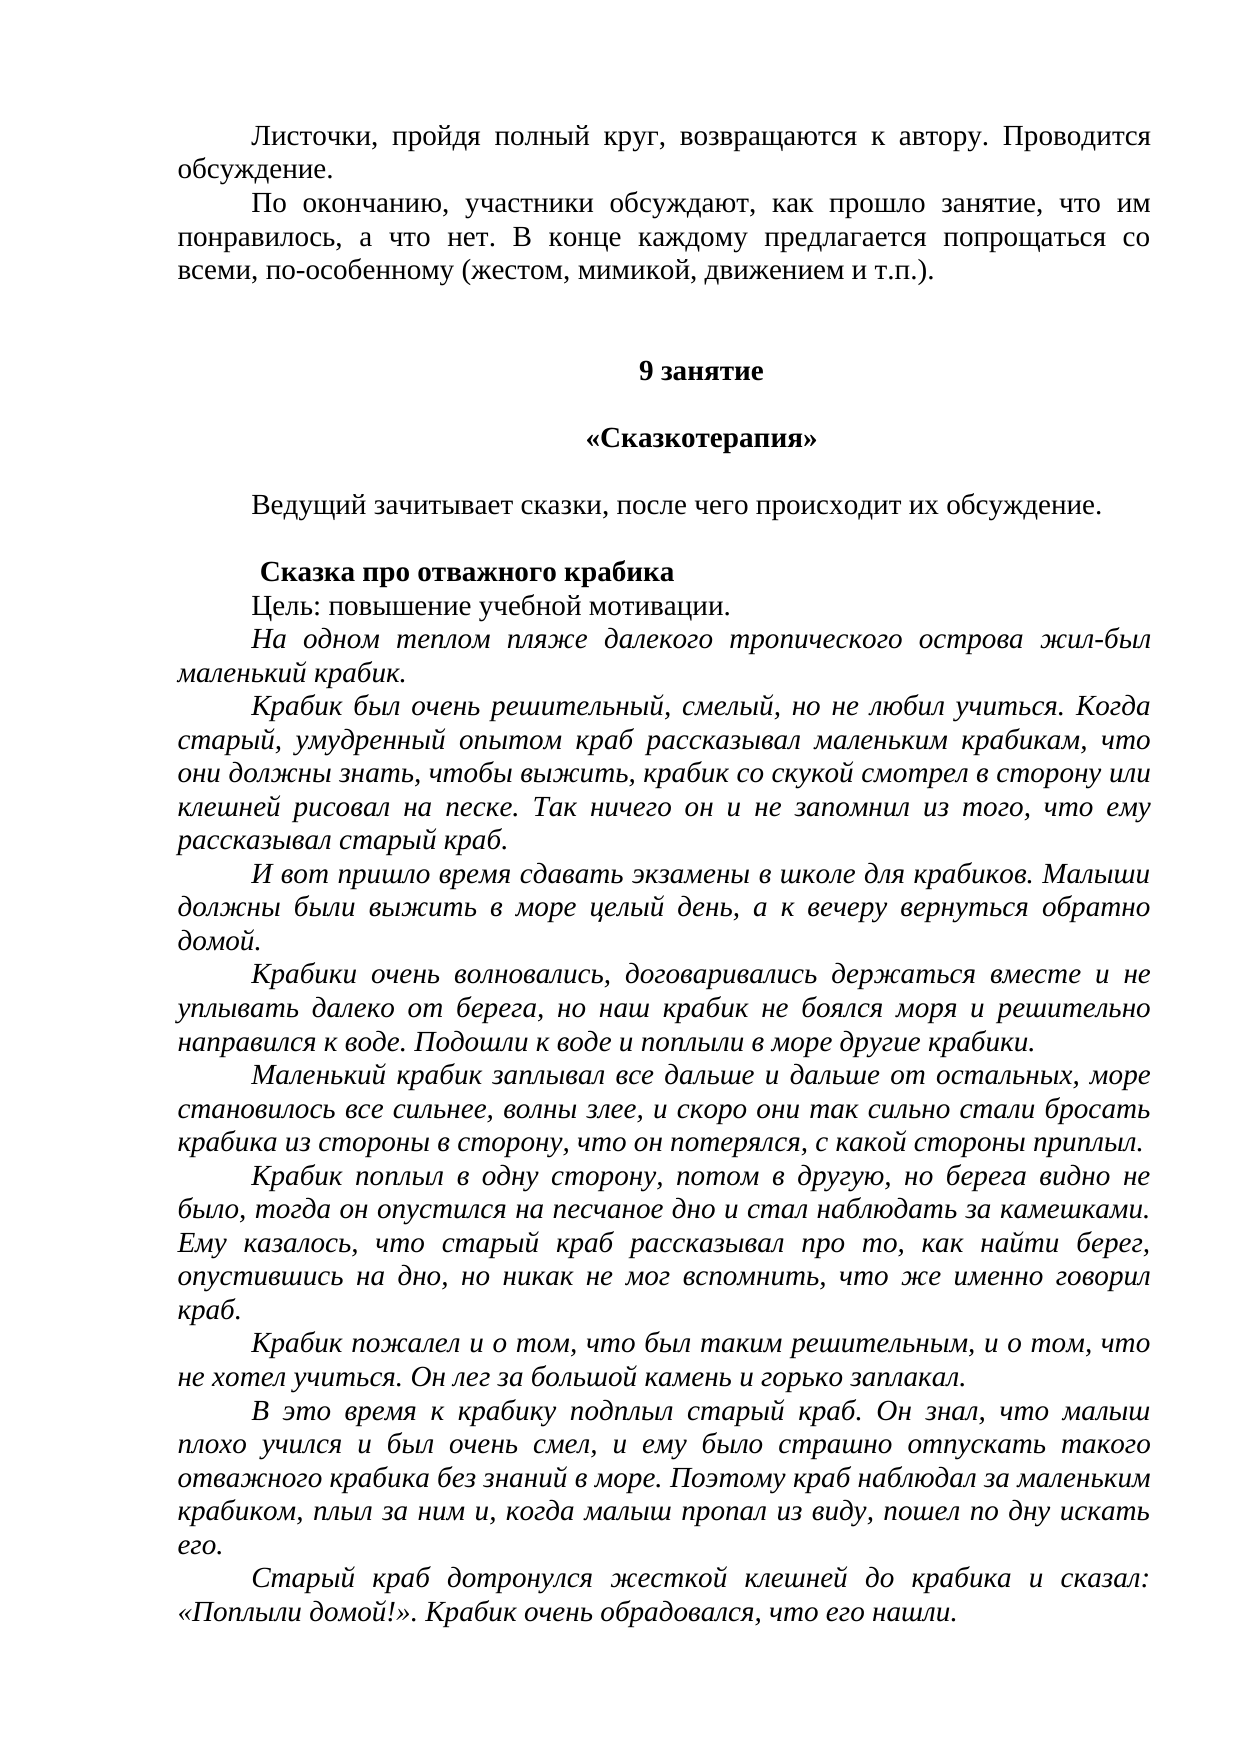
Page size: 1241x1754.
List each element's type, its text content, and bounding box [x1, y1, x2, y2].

text «Сказкотерапия» [177, 420, 1152, 453]
text Маленький крабик заплывал все дальше и дальше от остальных, море становилось все сильнее, волны злее, и скоро они так сильно стали бросать крабика из стороны в сторону, что он потерялся, с какой стороны приплыл. [177, 1057, 1152, 1158]
text Крабик пожалел и о том, что был таким решительным, и о том, что не хотел учиться. Он лег за большой камень и горько заплакал. [177, 1326, 1152, 1393]
text И вот пришло время сдавать экзамены в школе для крабиков. Малыши должны были выжить в море целый день, а к вечеру вернуться обратно домой. [177, 856, 1152, 957]
text Крабик поплыл в одну сторону, потом в другую, но берега видно не было, тогда он опустился на песчаное дно и стал наблюдать за камешками. Ему казалось, что старый краб рассказывал про то, как найти берег, опустившись на дно, но никак не мог вспомнить, что же именно говорил краб. [177, 1158, 1152, 1326]
text Крабики очень волновались, договаривались держаться вместе и не уплывать далеко от берега, но наш крабик не боялся моря и решительно направился к воде. Подошли к воде и поплыли в море другие крабики. [177, 957, 1152, 1057]
text На одном теплом пляже далекого тропического острова жил-был маленький крабик. [177, 621, 1152, 688]
text 9 занятие [177, 353, 1152, 386]
text По окончанию, участники обсуждают, как прошло занятие, что им понравилось, а что нет. В конце каждому предлагается попрощаться со всеми, по-особенному (жестом, мимикой, движением и т.п.). [177, 185, 1152, 286]
text Крабик был очень решительный, смелый, но не любил учиться. Когда старый, умудренный опытом краб рассказывал маленьким крабикам, что они должны знать, чтобы выжить, крабик со скукой смотрел в сторону или клешней рисовал на песке. Так ничего он и не запомнил из того, что ему рассказывал старый краб. [177, 688, 1152, 856]
text Листочки, пройдя полный круг, возвращаются к автору. Проводится обсуждение. [177, 118, 1152, 185]
text Сказка про отважного крабика [177, 554, 1152, 588]
text В это время к крабику подплыл старый краб. Он знал, что малыш плохо учился и был очень смел, и ему было страшно отпускать такого отважного крабика без знаний в море. Поэтому краб наблюдал за маленьким крабиком, плыл за ним и, когда малыш пропал из виду, пошел по дну искать его. [177, 1393, 1152, 1560]
text Цель: повышение учебной мотивации. [177, 588, 1152, 621]
text Ведущий зачитывает сказки, после чего происходит их обсуждение. [177, 487, 1152, 521]
text Старый краб дотронулся жесткой клешней до крабика и сказал: «Поплыли домой!». Крабик очень обрадовался, что его нашли. [177, 1560, 1152, 1627]
